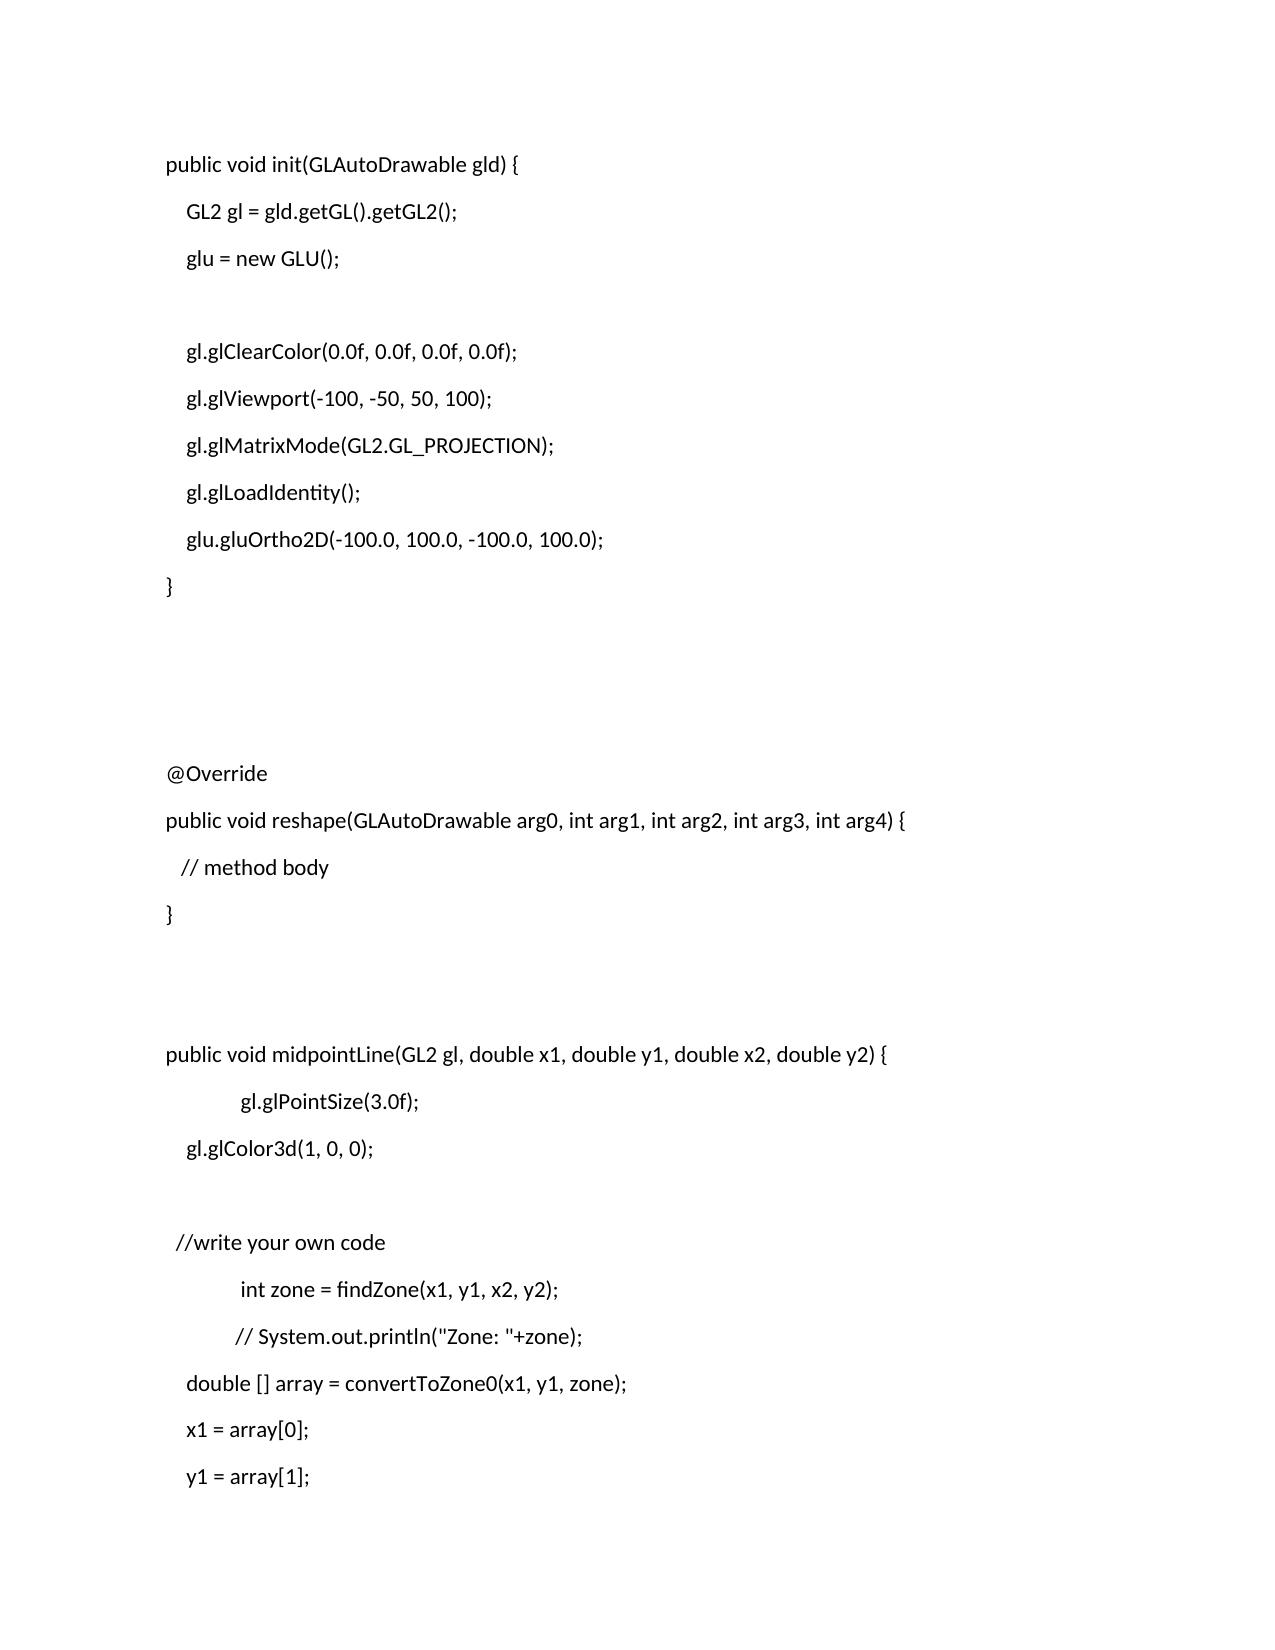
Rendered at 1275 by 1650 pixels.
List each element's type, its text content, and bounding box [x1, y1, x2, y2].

text // System.out.println("Zone: "+zone); [150, 1322, 1125, 1350]
text gl.glColor3d(1, 0, 0); [150, 1134, 1125, 1162]
text gl.glClearColor(0.0f, 0.0f, 0.0f, 0.0f); [150, 337, 1125, 366]
text @Override [150, 759, 1125, 787]
text x1 = array[0]; [150, 1416, 1125, 1444]
text } [150, 900, 1125, 928]
text public void reshape(GLAutoDrawable arg0, int arg1, int arg2, int arg3, int arg4) { [150, 806, 1125, 834]
text gl.glMatrixMode(GL2.GL_PROJECTION); [150, 431, 1125, 459]
text public void midpointLine(GL2 gl, double x1, double y1, double x2, double y2) { [150, 1041, 1125, 1069]
text int zone = findZone(x1, y1, x2, y2); [150, 1275, 1125, 1303]
text } [150, 572, 1125, 600]
text public void init(GLAutoDrawable gld) { [150, 150, 1125, 178]
text gl.glLoadIdentity(); [150, 478, 1125, 506]
text double [] array = convertToZone0(x1, y1, zone); [150, 1369, 1125, 1397]
text gl.glViewport(-100, -50, 50, 100); [150, 384, 1125, 412]
text y1 = array[1]; [150, 1462, 1125, 1491]
text // method body [150, 853, 1125, 881]
text GL2 gl = gld.getGL().getGL2(); [150, 197, 1125, 225]
text glu.gluOrtho2D(-100.0, 100.0, -100.0, 100.0); [150, 525, 1125, 553]
text //write your own code [150, 1228, 1125, 1256]
text gl.glPointSize(3.0f); [150, 1087, 1125, 1116]
text glu = new GLU(); [150, 244, 1125, 272]
